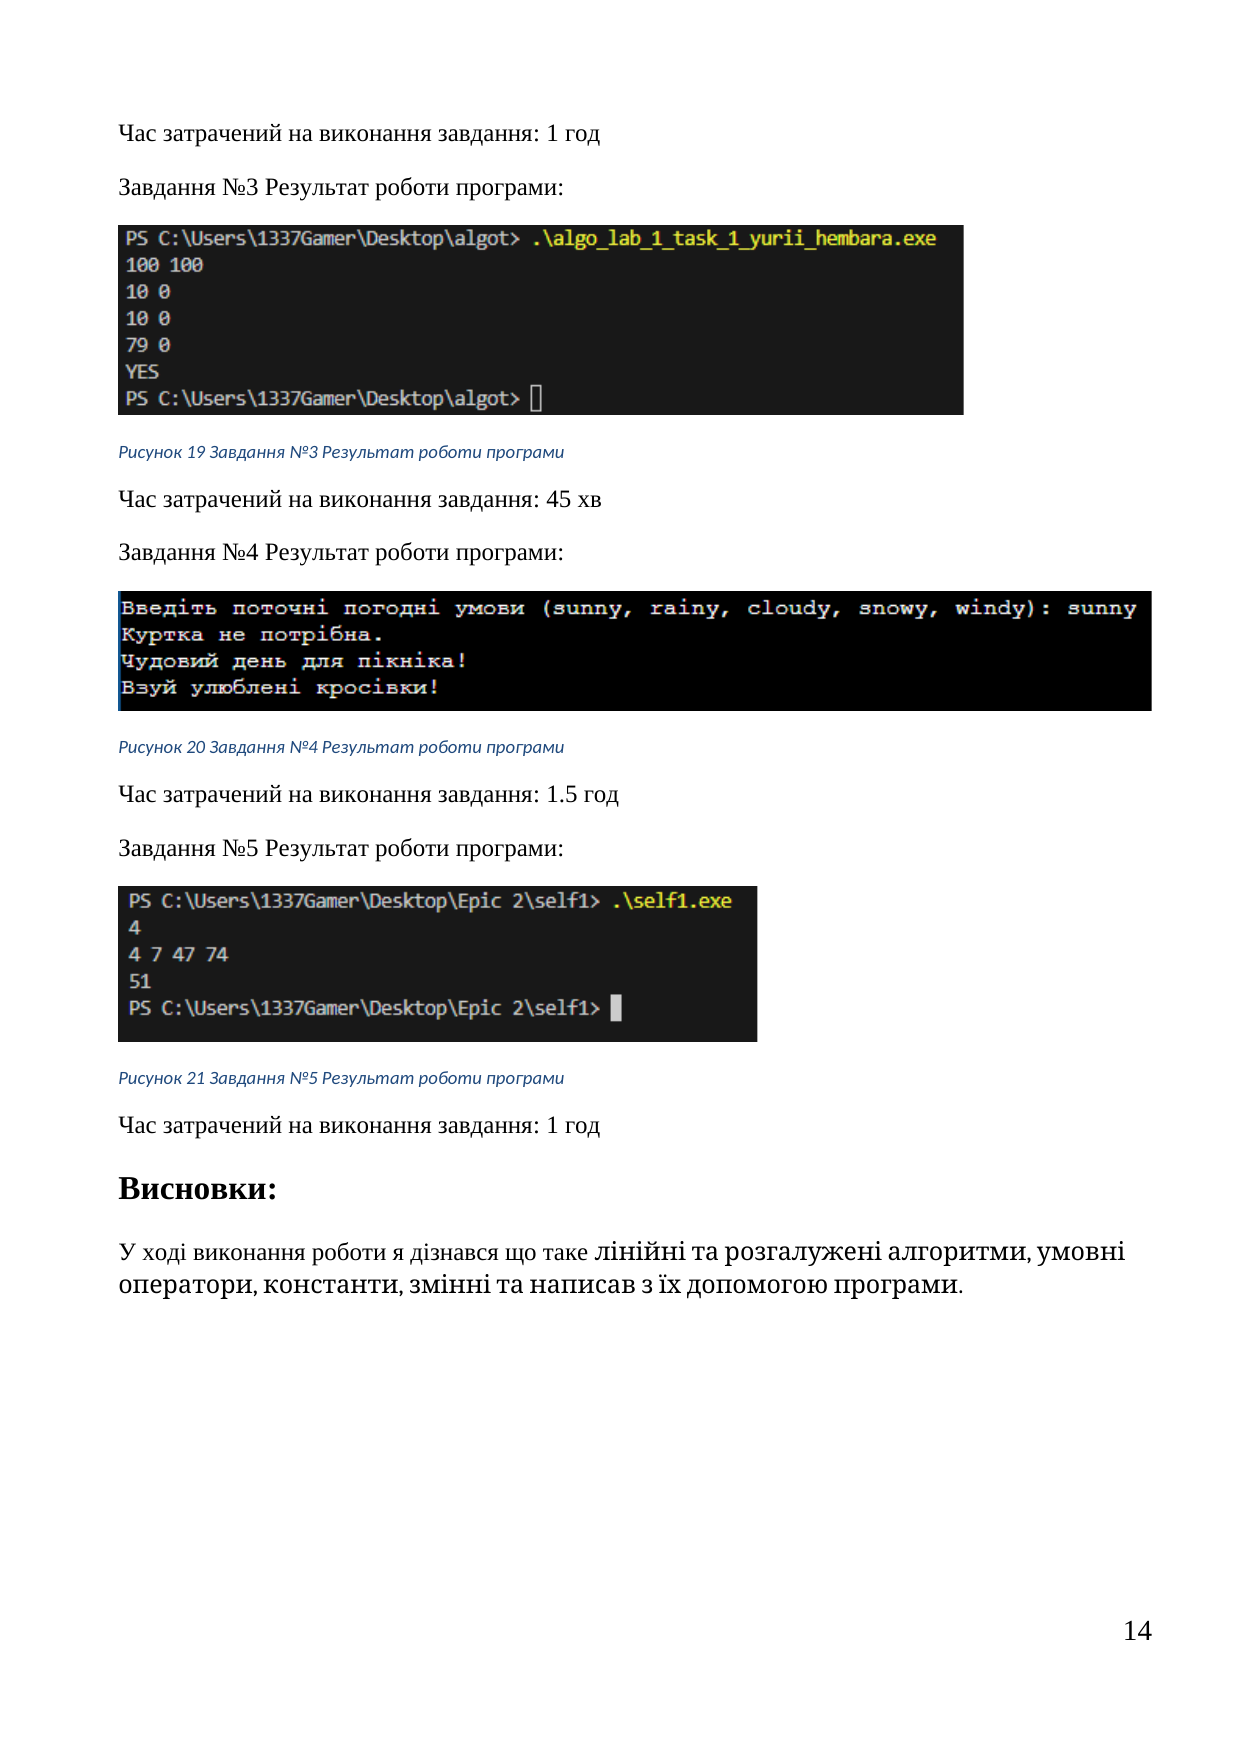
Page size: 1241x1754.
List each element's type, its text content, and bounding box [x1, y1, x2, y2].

text Час затрачений на виконання завдання: 1 год [118, 118, 1152, 147]
text Час затрачений на виконання завдання: 1 год [118, 1110, 1152, 1139]
text Час затрачений на виконання завдання: 45 хв [118, 484, 1152, 512]
subtitle У ході виконання роботи я дізнався що таке лінійні та розгалужені алгоритми, умовні оператори, константи, змінні та написав з їх допомогою програми. [118, 1237, 1152, 1300]
subtitle Висновки: [118, 1168, 1152, 1207]
picture [118, 886, 758, 1042]
text Завдання №5 Результат роботи програми: [118, 833, 1152, 862]
text Завдання №4 Результат роботи програми: [118, 537, 1152, 566]
picture [118, 225, 964, 415]
text Завдання №3 Результат роботи програми: [118, 172, 1152, 201]
picture [118, 591, 1152, 711]
text Час затрачений на виконання завдання: 1.5 год [118, 779, 1152, 808]
